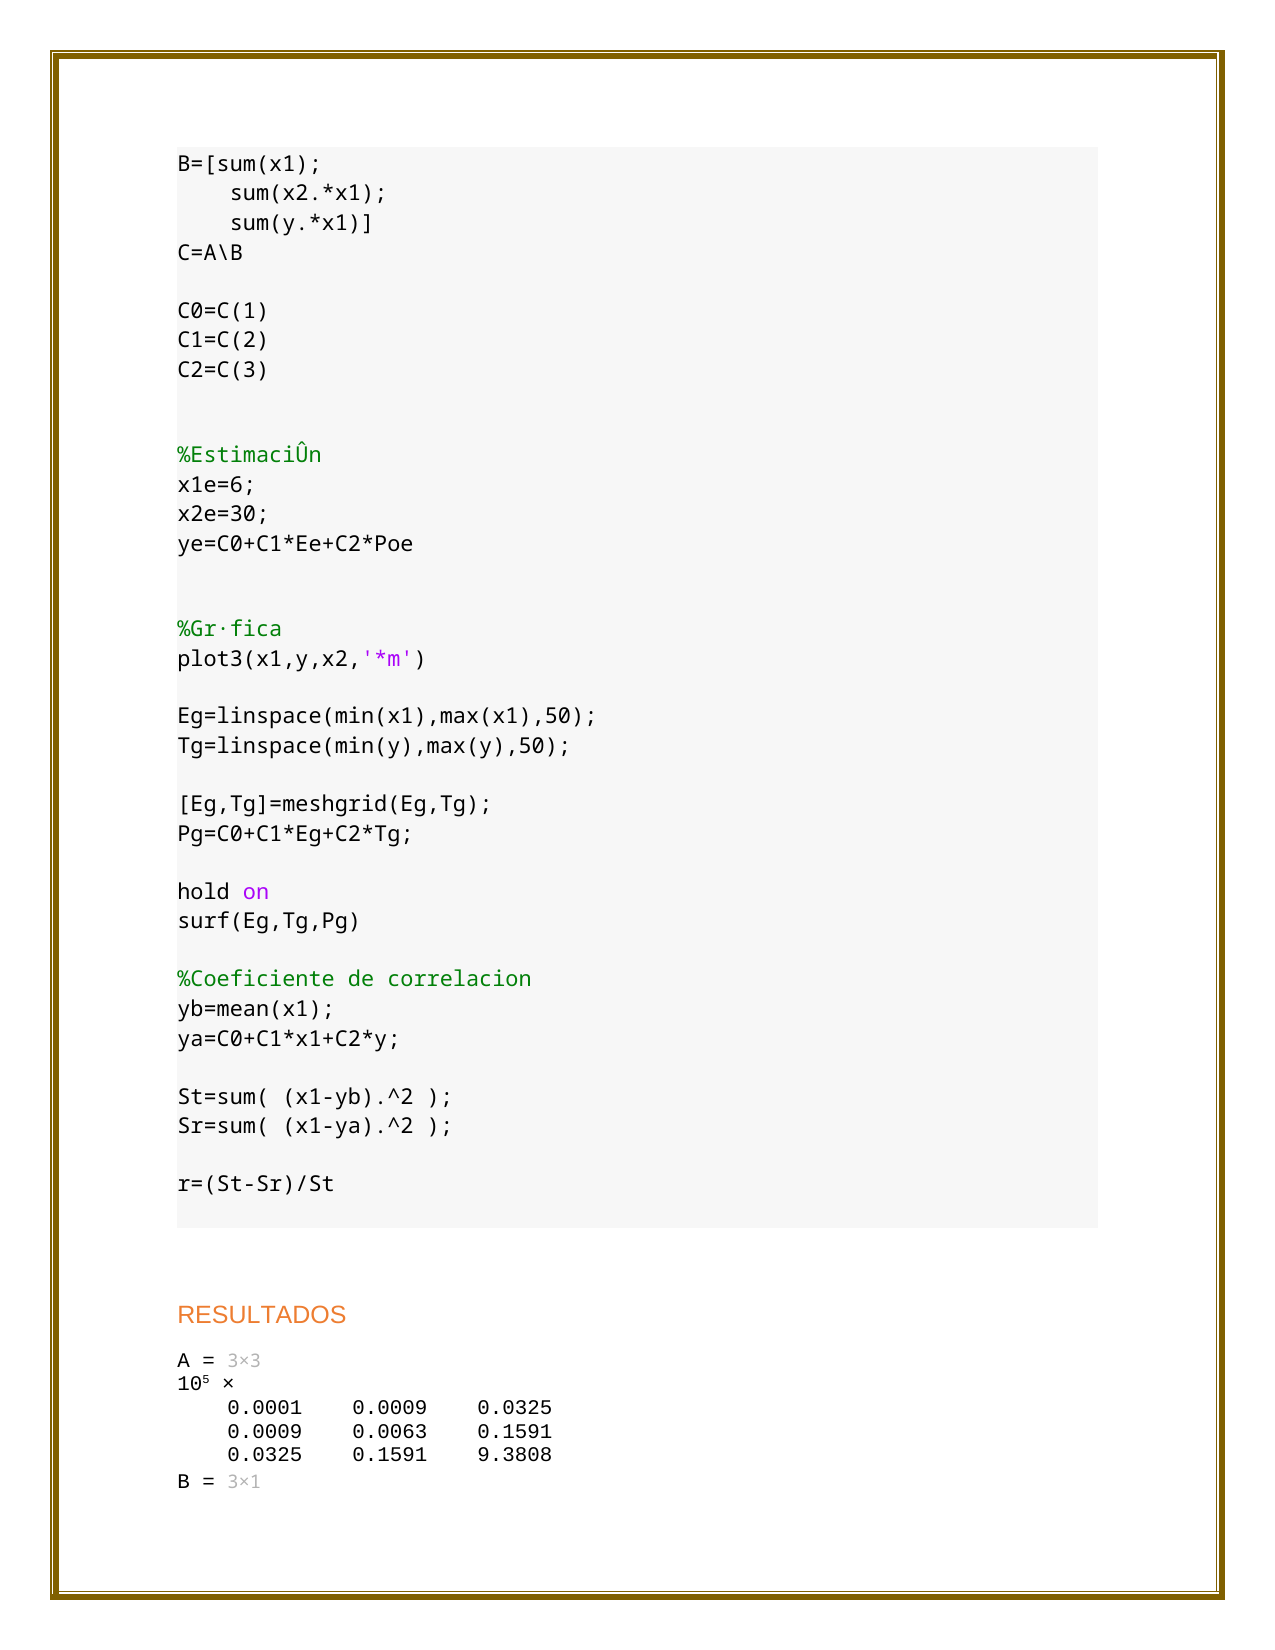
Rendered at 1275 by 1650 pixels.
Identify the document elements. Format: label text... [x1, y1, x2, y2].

text 0.0325 0.1591 9.3808 [177, 1444, 1098, 1468]
text x1e=6; [177, 469, 1098, 498]
text A = 3×3 [177, 1347, 1098, 1373]
text hold on [177, 876, 1098, 905]
text Tg=linspace(min(y),max(y),50); [177, 730, 1098, 760]
text C=A\B [177, 237, 1098, 267]
text ye=C0+C1*Ee+C2*Poe [177, 528, 1098, 558]
text RESULTADOS [177, 1300, 1098, 1329]
text C1=C(2) [177, 324, 1098, 354]
text Sr=sum( (x1-ya).^2 ); [177, 1110, 1098, 1140]
text B=[sum(x1); [177, 147, 1098, 177]
text 105 × [177, 1373, 1098, 1397]
text plot3(x1,y,x2,'*m') [177, 643, 1098, 672]
text yb=mean(x1); [177, 993, 1098, 1023]
text C0=C(1) [177, 295, 1098, 324]
text ya=C0+C1*x1+C2*y; [177, 1023, 1098, 1053]
text sum(y.*x1)] [177, 207, 1098, 237]
text %EstimaciÛn [177, 439, 1098, 469]
text B = 3×1 [177, 1468, 1098, 1494]
text %Gr·fica [177, 613, 1098, 643]
text r=(St-Sr)/St [177, 1168, 1098, 1198]
text sum(x2.*x1); [177, 177, 1098, 207]
text 0.0009 0.0063 0.1591 [177, 1421, 1098, 1444]
text x2e=30; [177, 498, 1098, 528]
text Pg=C0+C1*Eg+C2*Tg; [177, 818, 1098, 848]
text %Coeficiente de correlacion [177, 963, 1098, 993]
text [Eg,Tg]=meshgrid(Eg,Tg); [177, 788, 1098, 818]
text St=sum( (x1-yb).^2 ); [177, 1081, 1098, 1110]
text surf(Eg,Tg,Pg) [177, 905, 1098, 935]
text 0.0001 0.0009 0.0325 [177, 1397, 1098, 1421]
text Eg=linspace(min(x1),max(x1),50); [177, 700, 1098, 730]
text C2=C(3) [177, 354, 1098, 384]
